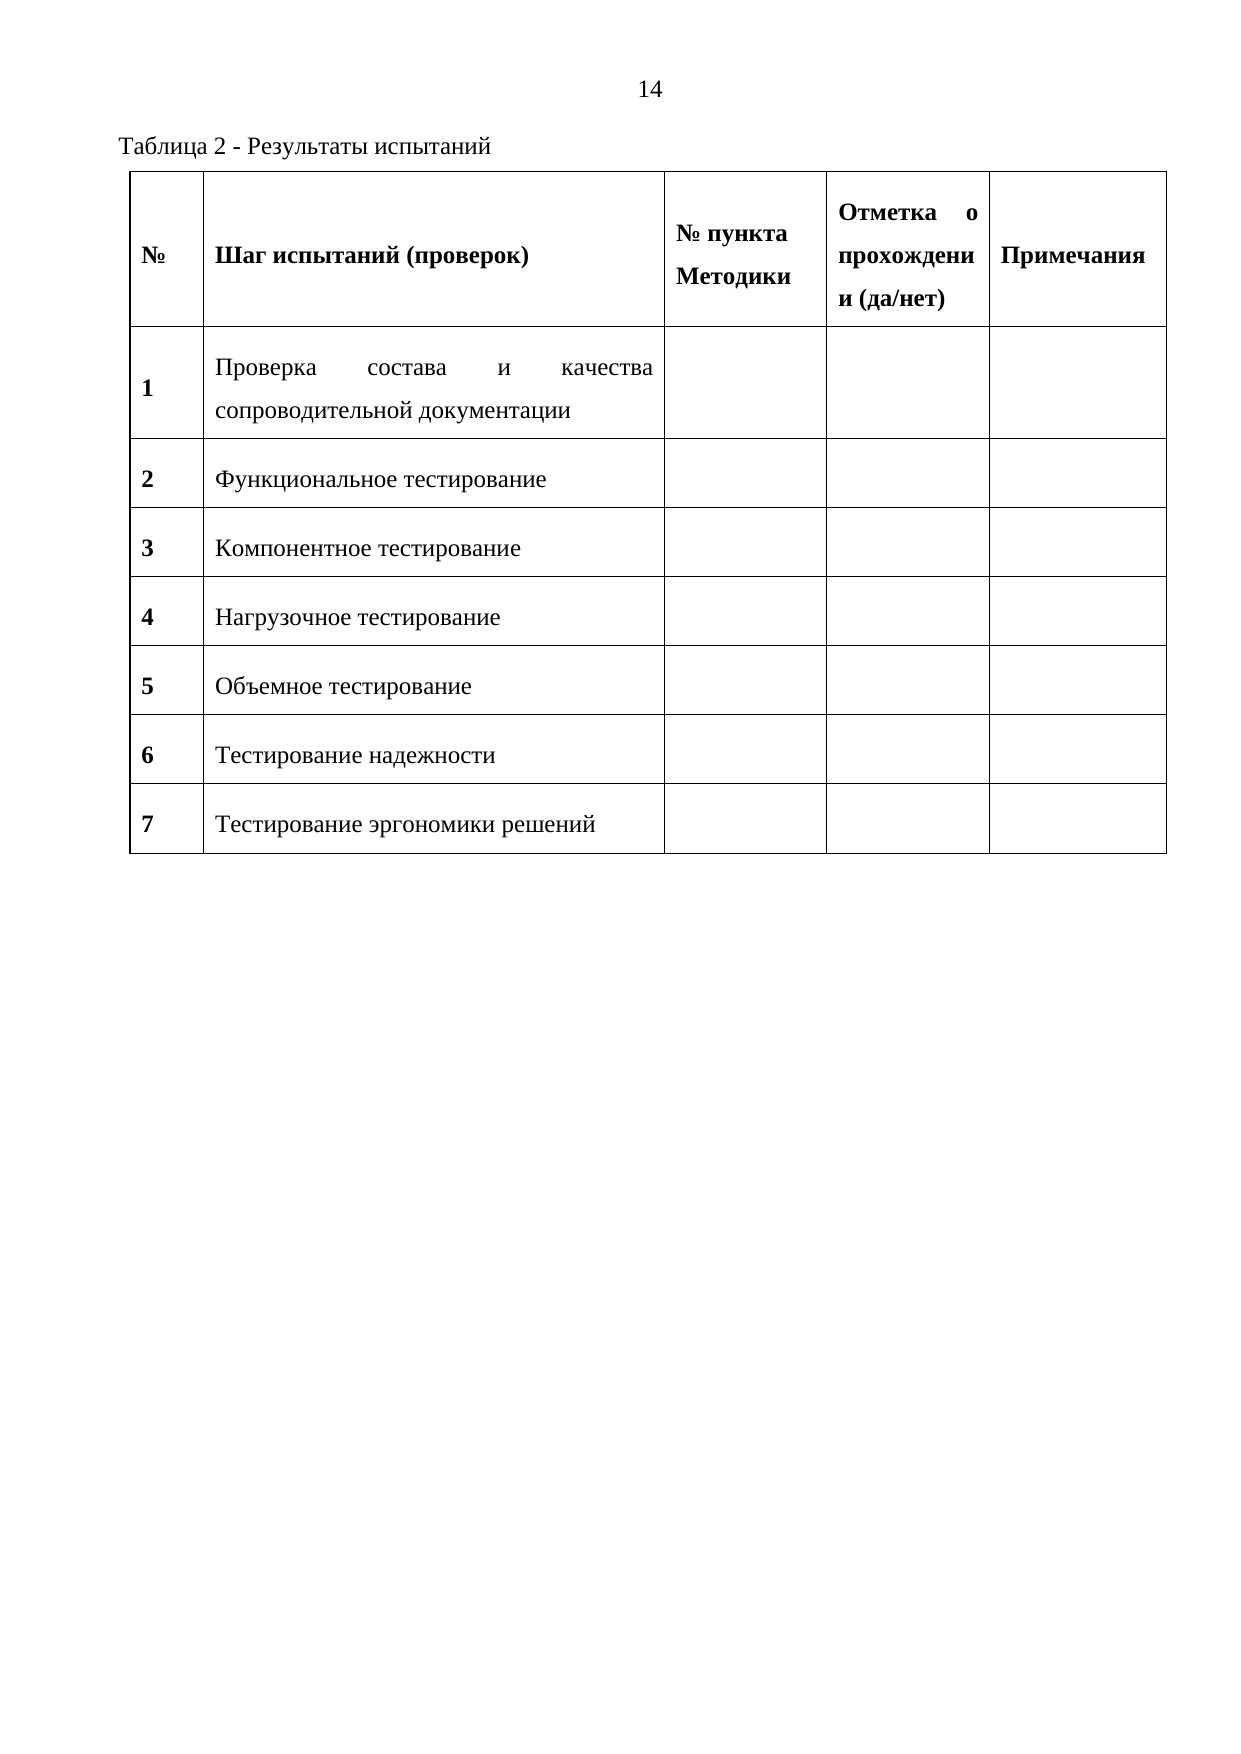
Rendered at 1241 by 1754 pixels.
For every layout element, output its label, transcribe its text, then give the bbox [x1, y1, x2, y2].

table_cell [990, 439, 1166, 507]
table_cell [665, 715, 826, 783]
table_cell 2 [131, 439, 203, 507]
table_cell [990, 715, 1166, 783]
table_cell [827, 784, 989, 852]
table_cell [827, 327, 989, 438]
table_cell [990, 784, 1166, 852]
table_header Отметка о прохождении (да/нет) [827, 172, 989, 326]
table_cell [827, 715, 989, 783]
table_cell [665, 577, 826, 645]
table_cell Функциональное тестирование [204, 439, 664, 507]
table_cell [827, 439, 989, 507]
table_cell [990, 646, 1166, 714]
table_cell [665, 508, 826, 576]
table_cell Объемное тестирование [204, 646, 664, 714]
table_cell Тестирование надежности [204, 715, 664, 783]
table_cell Компонентное тестирование [204, 508, 664, 576]
table_cell 1 [131, 327, 203, 438]
table_header № пункта Методики [665, 172, 826, 326]
table_cell [665, 646, 826, 714]
table_cell [827, 646, 989, 714]
table_cell Нагрузочное тестирование [204, 577, 664, 645]
table_cell 4 [131, 577, 203, 645]
table_cell Проверка состава и качества сопроводительной документации [204, 327, 664, 438]
table_cell [990, 577, 1166, 645]
table_cell [990, 508, 1166, 576]
table_cell 6 [131, 715, 203, 783]
table_cell [665, 327, 826, 438]
table_cell [665, 439, 826, 507]
table_cell [990, 327, 1166, 438]
table_cell [827, 577, 989, 645]
table_cell Тестирование эргономики решений [204, 784, 664, 852]
table_cell 3 [131, 508, 203, 576]
table_header Шаг испытаний (проверок) [204, 172, 664, 326]
table_cell [827, 508, 989, 576]
table_header № [131, 172, 203, 326]
table_cell 5 [131, 646, 203, 714]
text Таблица 2 - Результаты испытаний [118, 131, 1181, 160]
table_cell [665, 784, 826, 852]
table_cell 7 [131, 784, 203, 852]
table_header Примечания [990, 172, 1166, 326]
